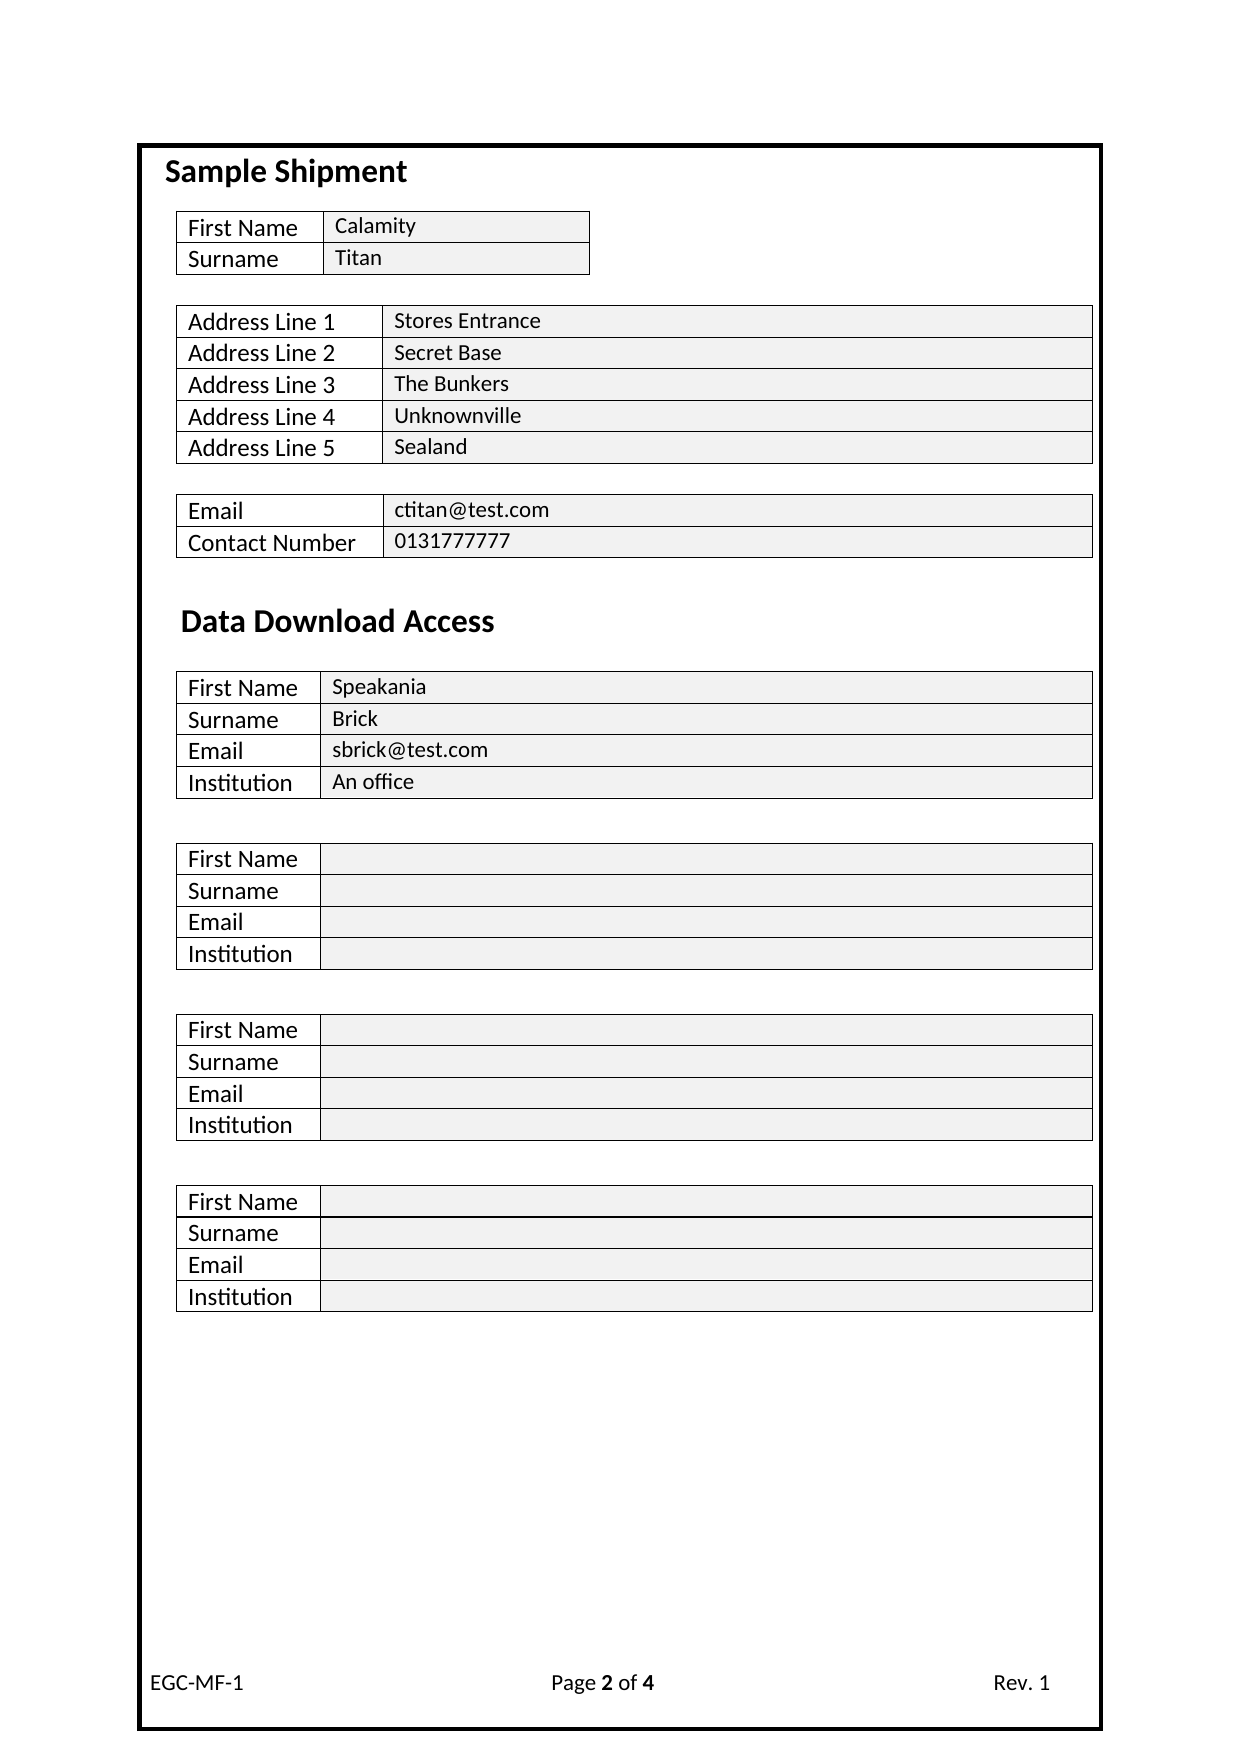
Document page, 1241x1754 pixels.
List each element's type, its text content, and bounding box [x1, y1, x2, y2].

table_cell Address Line 5 [177, 432, 382, 463]
table_cell Institution [177, 938, 320, 969]
table_header Address Line 1 [177, 306, 382, 337]
table_cell Email [177, 1249, 320, 1279]
table_cell Sealand [383, 432, 1092, 463]
table_header Stores Entrance [383, 306, 1092, 337]
table_cell [321, 938, 1092, 969]
table_cell Surname [177, 243, 323, 274]
table_cell Surname [177, 704, 320, 734]
table_cell The Bunkers [383, 369, 1092, 400]
table_cell Contact Number [177, 527, 383, 557]
table_cell Address Line 3 [177, 369, 382, 400]
table_header First Name [177, 1186, 320, 1216]
table_header First Name [177, 672, 320, 703]
table_cell Email [177, 1078, 320, 1108]
table_header First Name [177, 1015, 320, 1045]
table_header ctitan@test.com [384, 495, 1092, 526]
table_cell [321, 1078, 1092, 1108]
table_cell Institution [177, 1281, 320, 1311]
table_header Speakania [321, 672, 1092, 703]
table_cell Address Line 2 [177, 338, 382, 368]
table_cell Titan [324, 243, 589, 274]
table_cell Secret Base [383, 338, 1092, 368]
table_header First Name [177, 212, 323, 242]
table_cell Email [177, 907, 320, 937]
table_cell 0131777777 [384, 527, 1092, 557]
table_header [321, 1015, 1092, 1045]
table_cell An office [321, 767, 1092, 797]
table_header [321, 844, 1092, 874]
table_cell [321, 875, 1092, 906]
table_cell Surname [177, 1218, 320, 1248]
table_cell [321, 1218, 1092, 1248]
table_header Email [177, 495, 383, 526]
table_header Calamity [324, 212, 589, 242]
table_cell [321, 1109, 1092, 1140]
table_cell Email [177, 735, 320, 766]
table_header First Name [177, 844, 320, 874]
table_cell Unknownville [383, 401, 1092, 431]
table_cell Surname [177, 1046, 320, 1077]
table_cell Brick [321, 704, 1092, 734]
table_cell [321, 907, 1092, 937]
table_header [321, 1186, 1092, 1216]
table_cell [321, 1281, 1092, 1311]
table_cell Surname [177, 875, 320, 906]
table_cell Address Line 4 [177, 401, 382, 431]
table_cell [321, 1046, 1092, 1077]
table_cell Institution [177, 1109, 320, 1140]
table_cell sbrick@test.com [321, 735, 1092, 766]
table_cell [321, 1249, 1092, 1279]
table_cell Institution [177, 767, 320, 797]
text Sample Shipment [150, 150, 1090, 191]
